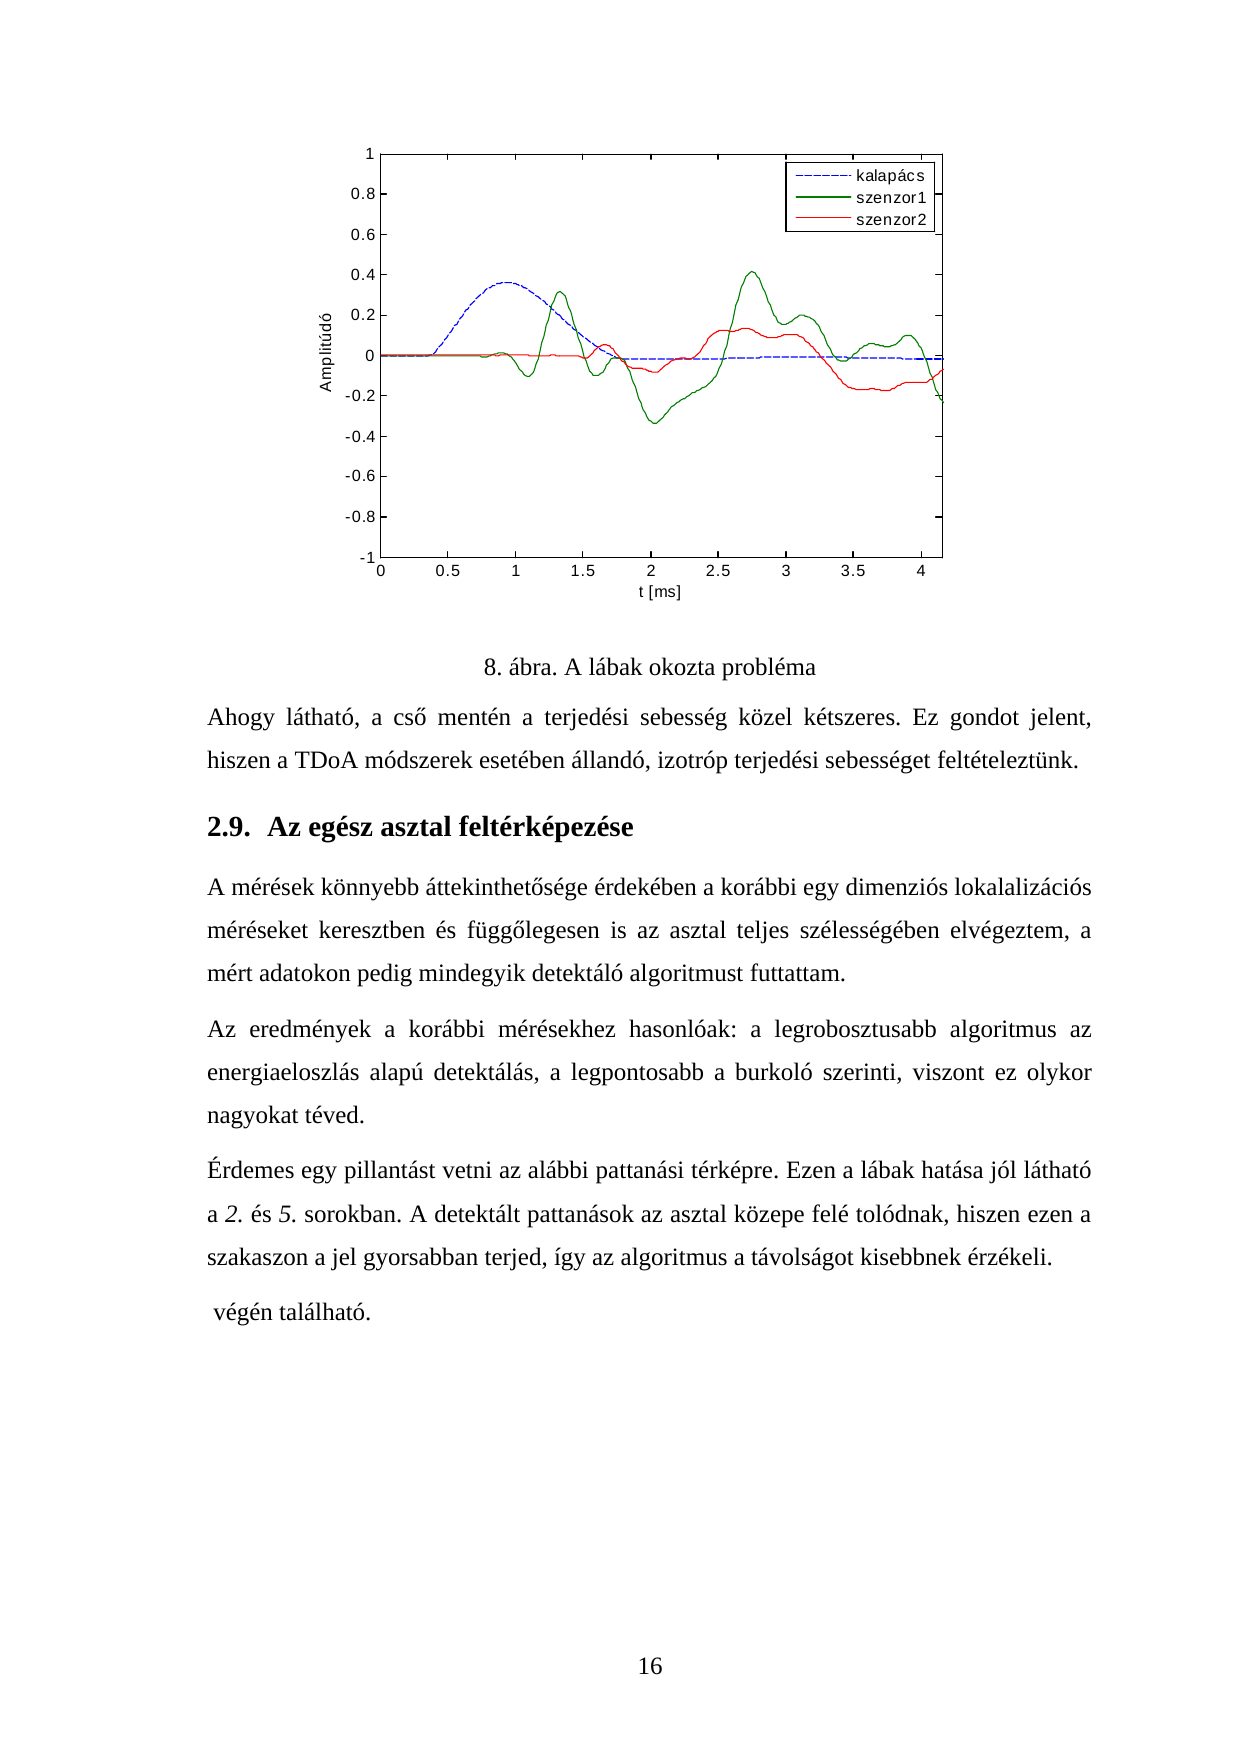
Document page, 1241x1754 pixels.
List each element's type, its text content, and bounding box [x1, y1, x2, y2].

text A mérések könnyebb áttekinthetősége érdekében a korábbi egy dimenziós lokalalizációs méréseket keresztben és függőlegesen is az asztal teljes szélességében elvégeztem, a mért adatokon pedig mindegyik detektáló algoritmust futtattam. [207, 872, 1092, 987]
text Az eredmények a korábbi mérésekhez hasonlóak: a legrobosztusabb algoritmus az energiaeloszlás alapú detektálás, a legpontosabb a burkoló szerinti, viszont ez olykor nagyokat téved. [207, 1014, 1092, 1129]
text Érdemes egy pillantást vetni az alábbi pattanási térképre. Ezen a lábak hatása jól látható a 2. és 5. sorokban. A detektált pattanások az asztal közepe felé tolódnak, hiszen ezen a szakaszon a jel gyorsabban terjed, így az algoritmus a távolságot kisebbnek érzékeli. [207, 1156, 1092, 1271]
text Ahogy látható, a cső mentén a terjedési sebesség közel kétszeres. Ez gondot jelent, hiszen a TDoA módszerek esetében állandó, izotróp terjedési sebességet feltételeztünk. [207, 702, 1092, 774]
subtitle Az egész asztal feltérképezése [207, 809, 1092, 842]
text végén található. [207, 1297, 1092, 1326]
